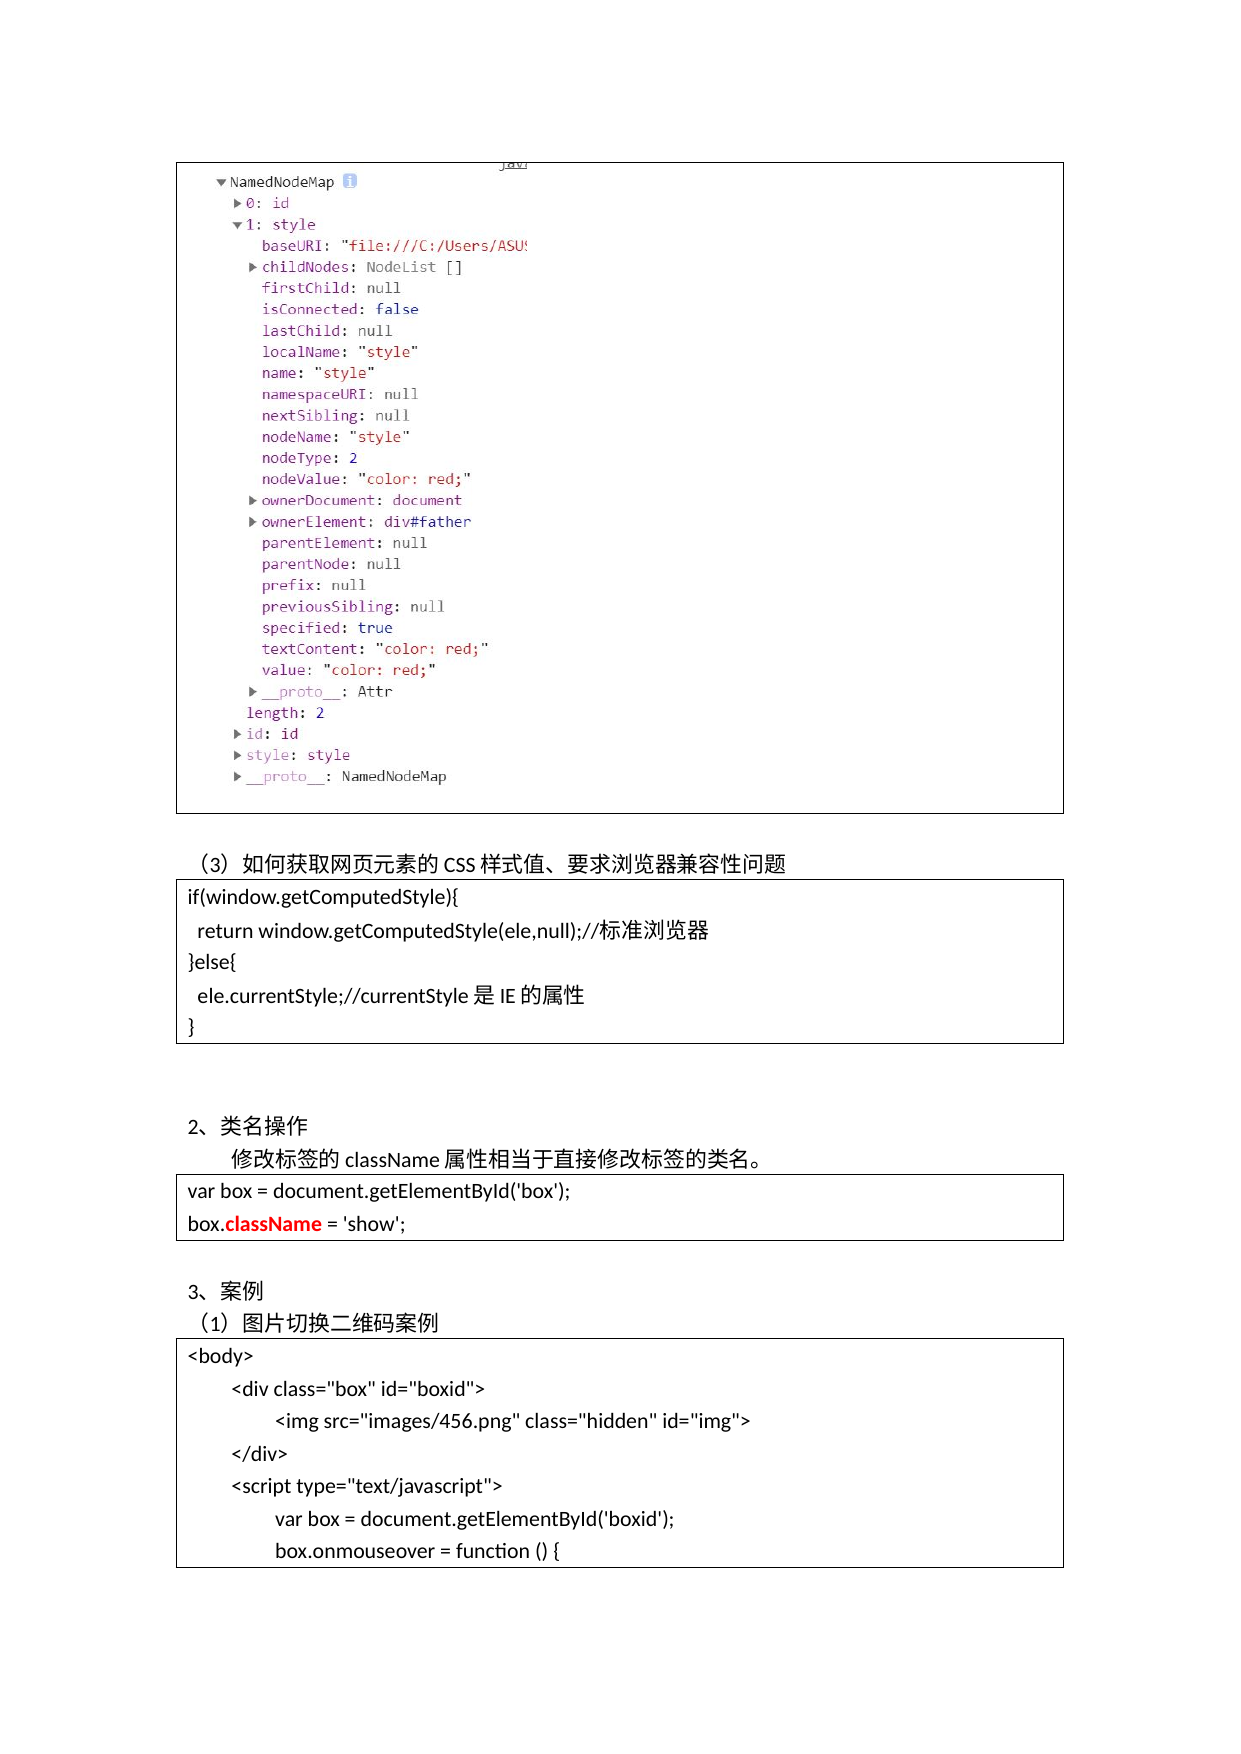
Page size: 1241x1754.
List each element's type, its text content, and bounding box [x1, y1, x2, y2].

text （1）图片切换二维码案例 [187, 1306, 1053, 1338]
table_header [177, 163, 1063, 813]
picture [187, 163, 527, 786]
text （3）如何获取网页元素的CSS样式值、要求浏览器兼容性问题 [187, 847, 1053, 879]
table_header if(window.getComputedStyle){ return window.getComputedStyle(ele,null);//标准浏览器 }else{ ele.currentStyle;//currentStyle是IE的属性 } [177, 880, 1063, 1043]
text 修改标签的className属性相当于直接修改标签的类名。 [187, 1141, 1053, 1174]
table_header var box = document.getElementById('box'); box.className = 'show'; [177, 1175, 1063, 1240]
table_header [177, 1339, 1063, 1567]
text 2、类名操作 [187, 1109, 1053, 1141]
text 3、案例 [187, 1273, 1053, 1306]
